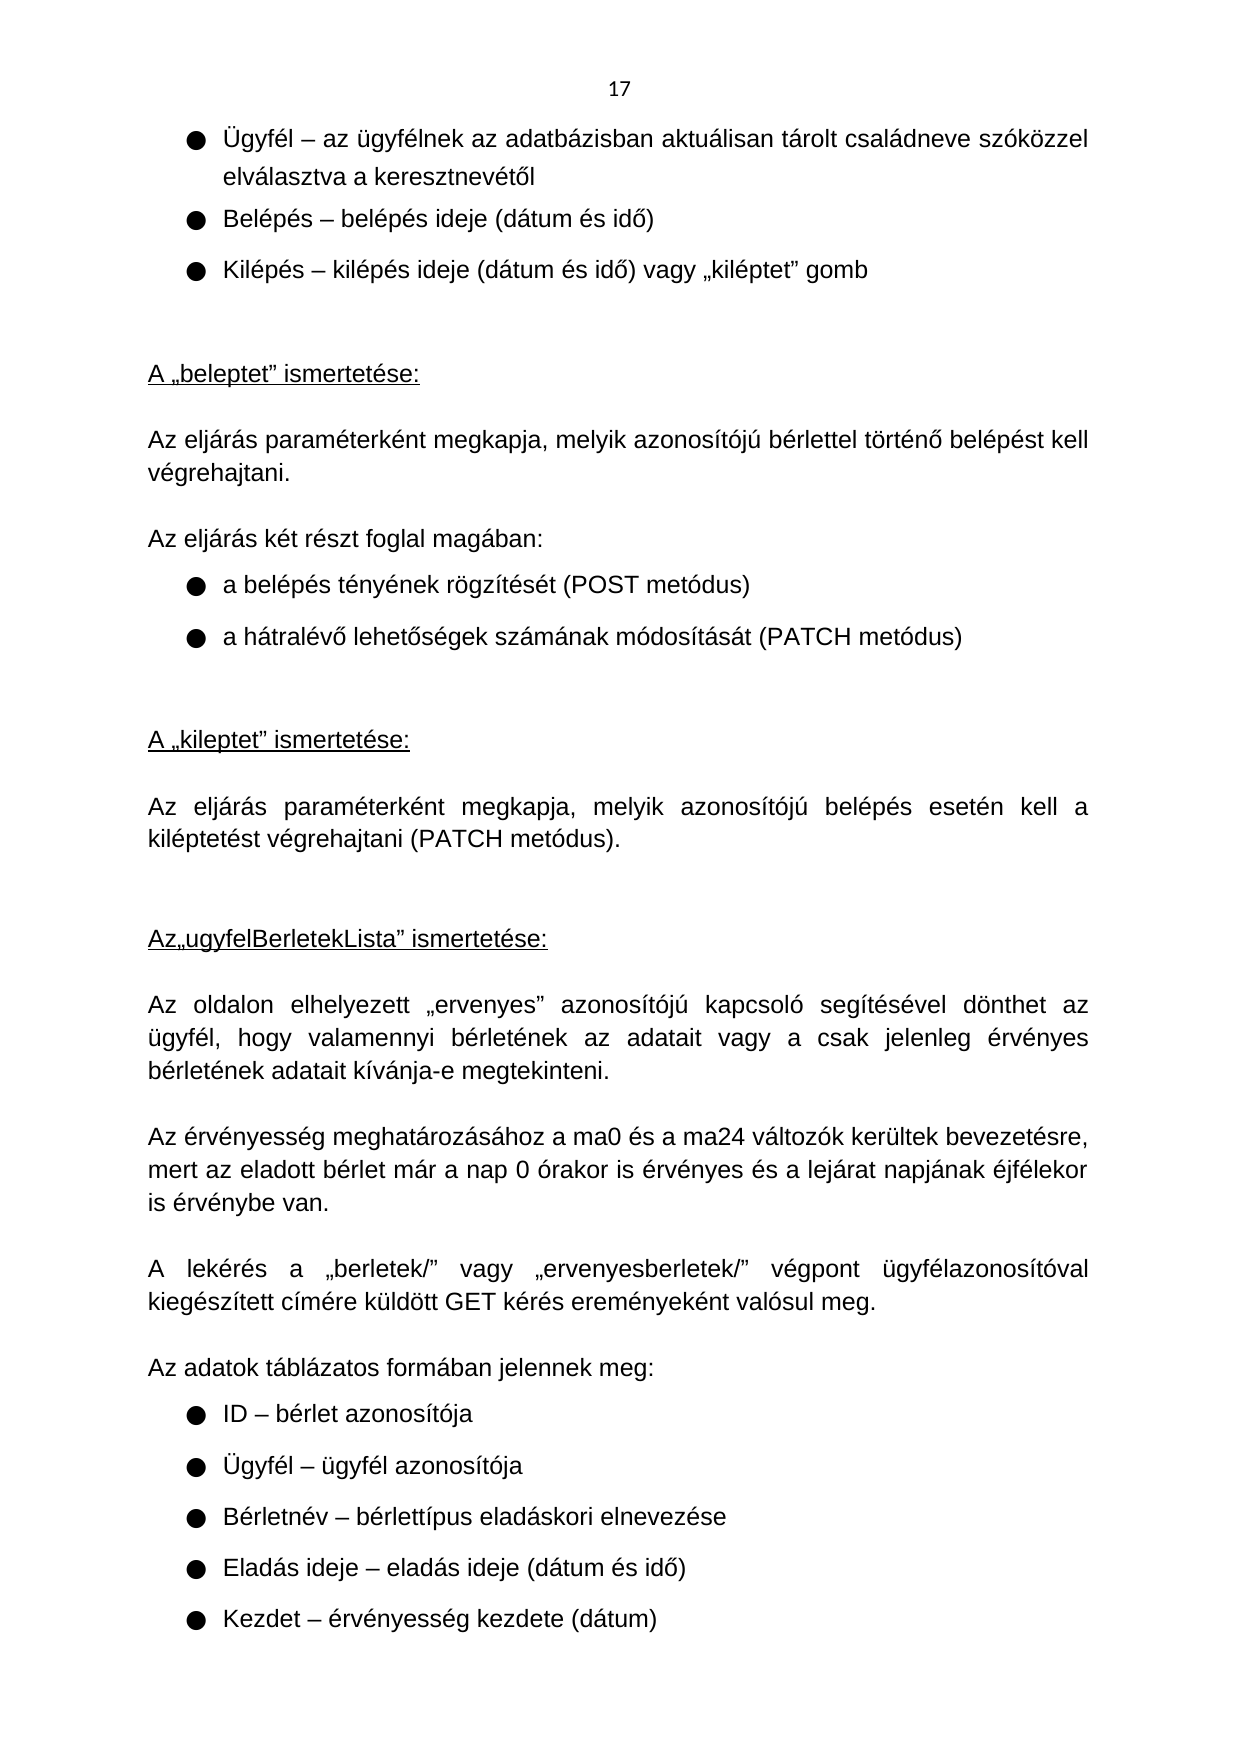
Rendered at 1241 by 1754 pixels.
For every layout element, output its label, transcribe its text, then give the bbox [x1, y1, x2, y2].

list Bérletnév – bérlettípus eladáskori elnevezése [185, 1488, 1090, 1539]
text A „beleptet” ismertetése: [148, 359, 1090, 387]
list Ügyfél – az ügyfélnek az adatbázisban aktuálisan tárolt családneve szóközzel elválasztva a keresztnevétől [185, 110, 1090, 190]
text A lekérés a „berletek/” vagy „ervenyesberletek/” végpont ügyfélazonosítóval kiegészített címére küldött GET kérés ereményeként valósul meg. [148, 1254, 1090, 1316]
list Kezdet – érvényesség kezdete (dátum) [185, 1591, 1090, 1642]
text Az eljárás paraméterként megkapja, melyik azonosítójú bérlettel történő belépést kell végrehajtani. [148, 425, 1090, 487]
text Az érvényesség meghatározásához a ma0 és a ma24 változók kerültek bevezetésre, mert az eladott bérlet már a nap 0 órakor is érvényes és a lejárat napjának éjfélekor is érvénybe van. [148, 1122, 1090, 1216]
text A „kileptet” ismertetése: [148, 725, 1090, 754]
list Ügyfél – ügyfél azonosítója [185, 1437, 1090, 1488]
list ID – bérlet azonosítója [185, 1386, 1090, 1437]
list Kilépés – kilépés ideje (dátum és idő) vagy „kiléptet” gomb [185, 241, 1090, 293]
list Belépés – belépés ideje (dátum és idő) [185, 190, 1090, 241]
text Az„ugyfelBerletekLista” ismertetése: [148, 923, 1090, 952]
text Az oldalon elhelyezett „ervenyes” azonosítójú kapcsoló segítésével dönthet az ügyfél, hogy valamennyi bérletének az adatait vagy a csak jelenleg érvényes bérletének adatait kívánja-e megtekinteni. [148, 989, 1090, 1084]
list a hátralévő lehetőségek számának módosítását (PATCH metódus) [185, 608, 1090, 659]
text Az adatok táblázatos formában jelennek meg: [148, 1353, 1090, 1382]
list Eladás ideje – eladás ideje (dátum és idő) [185, 1539, 1090, 1591]
list a belépés tényének rögzítését (POST metódus) [185, 557, 1090, 608]
text Az eljárás két részt foglal magában: [148, 524, 1090, 553]
text Az eljárás paraméterként megkapja, melyik azonosítójú belépés esetén kell a kiléptetést végrehajtani (PATCH metódus). [148, 791, 1090, 853]
